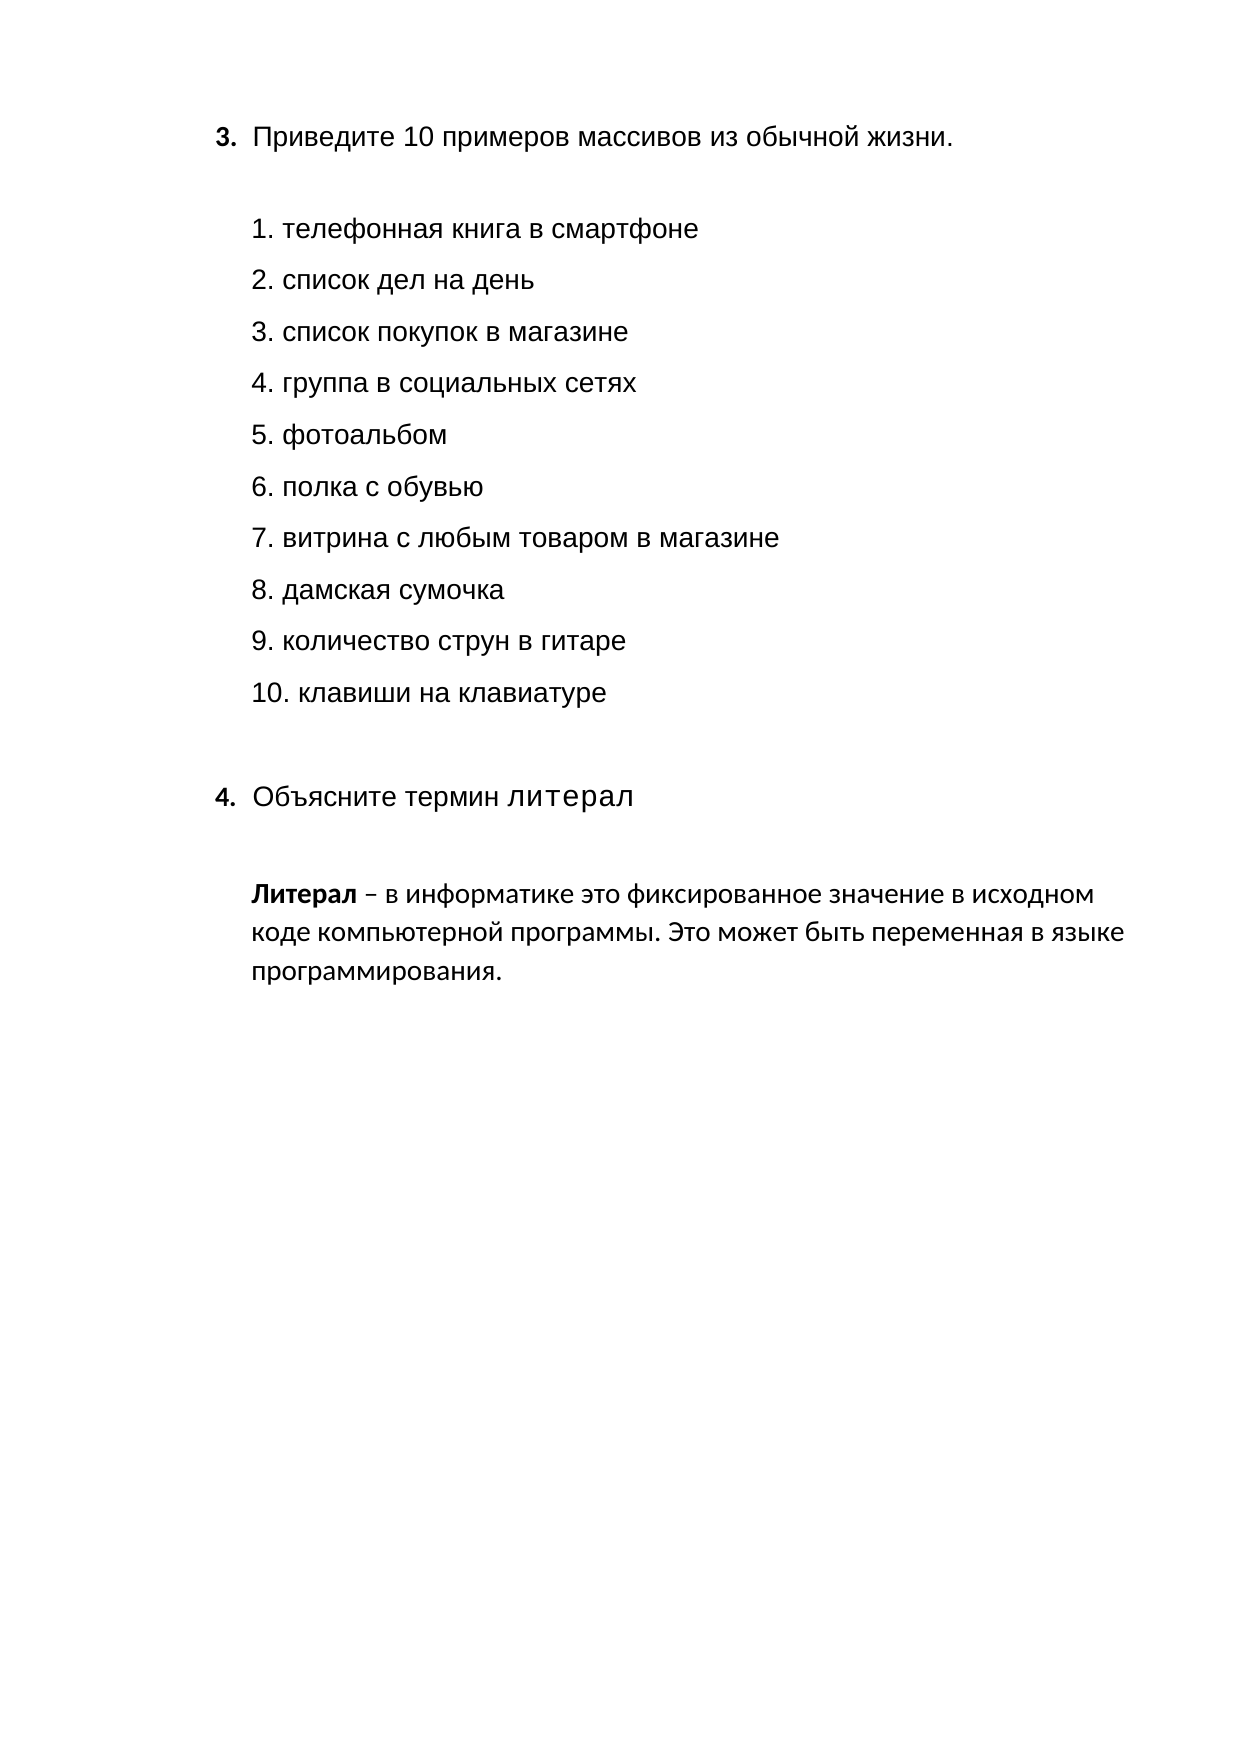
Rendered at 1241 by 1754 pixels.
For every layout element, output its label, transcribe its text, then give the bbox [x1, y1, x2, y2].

list Объясните термин литерал [215, 779, 1152, 815]
text 4. группа в социальных сетях [251, 366, 1152, 399]
text 9. количество струн в гитаре [251, 624, 1152, 657]
text 3. список покупок в магазине [251, 315, 1152, 347]
text 10. клавиши на клавиатуре [251, 676, 1152, 708]
text 6. полка с обувью [251, 469, 1152, 502]
text 2. список дел на день [251, 263, 1152, 296]
text 5. фотоальбом [251, 418, 1152, 450]
text 1. телефонная книга в смартфоне [251, 212, 1152, 244]
text 8. дамская сумочка [251, 573, 1152, 605]
list Приведите 10 примеров массивов из обычной жизни. [215, 118, 1152, 154]
text 7. витрина с любым товаром в магазине [251, 521, 1152, 553]
text Литерал – в информатике это фиксированное значение в исходном коде компьютерной программы. Это может быть переменная в языке программирования. [251, 875, 1152, 987]
